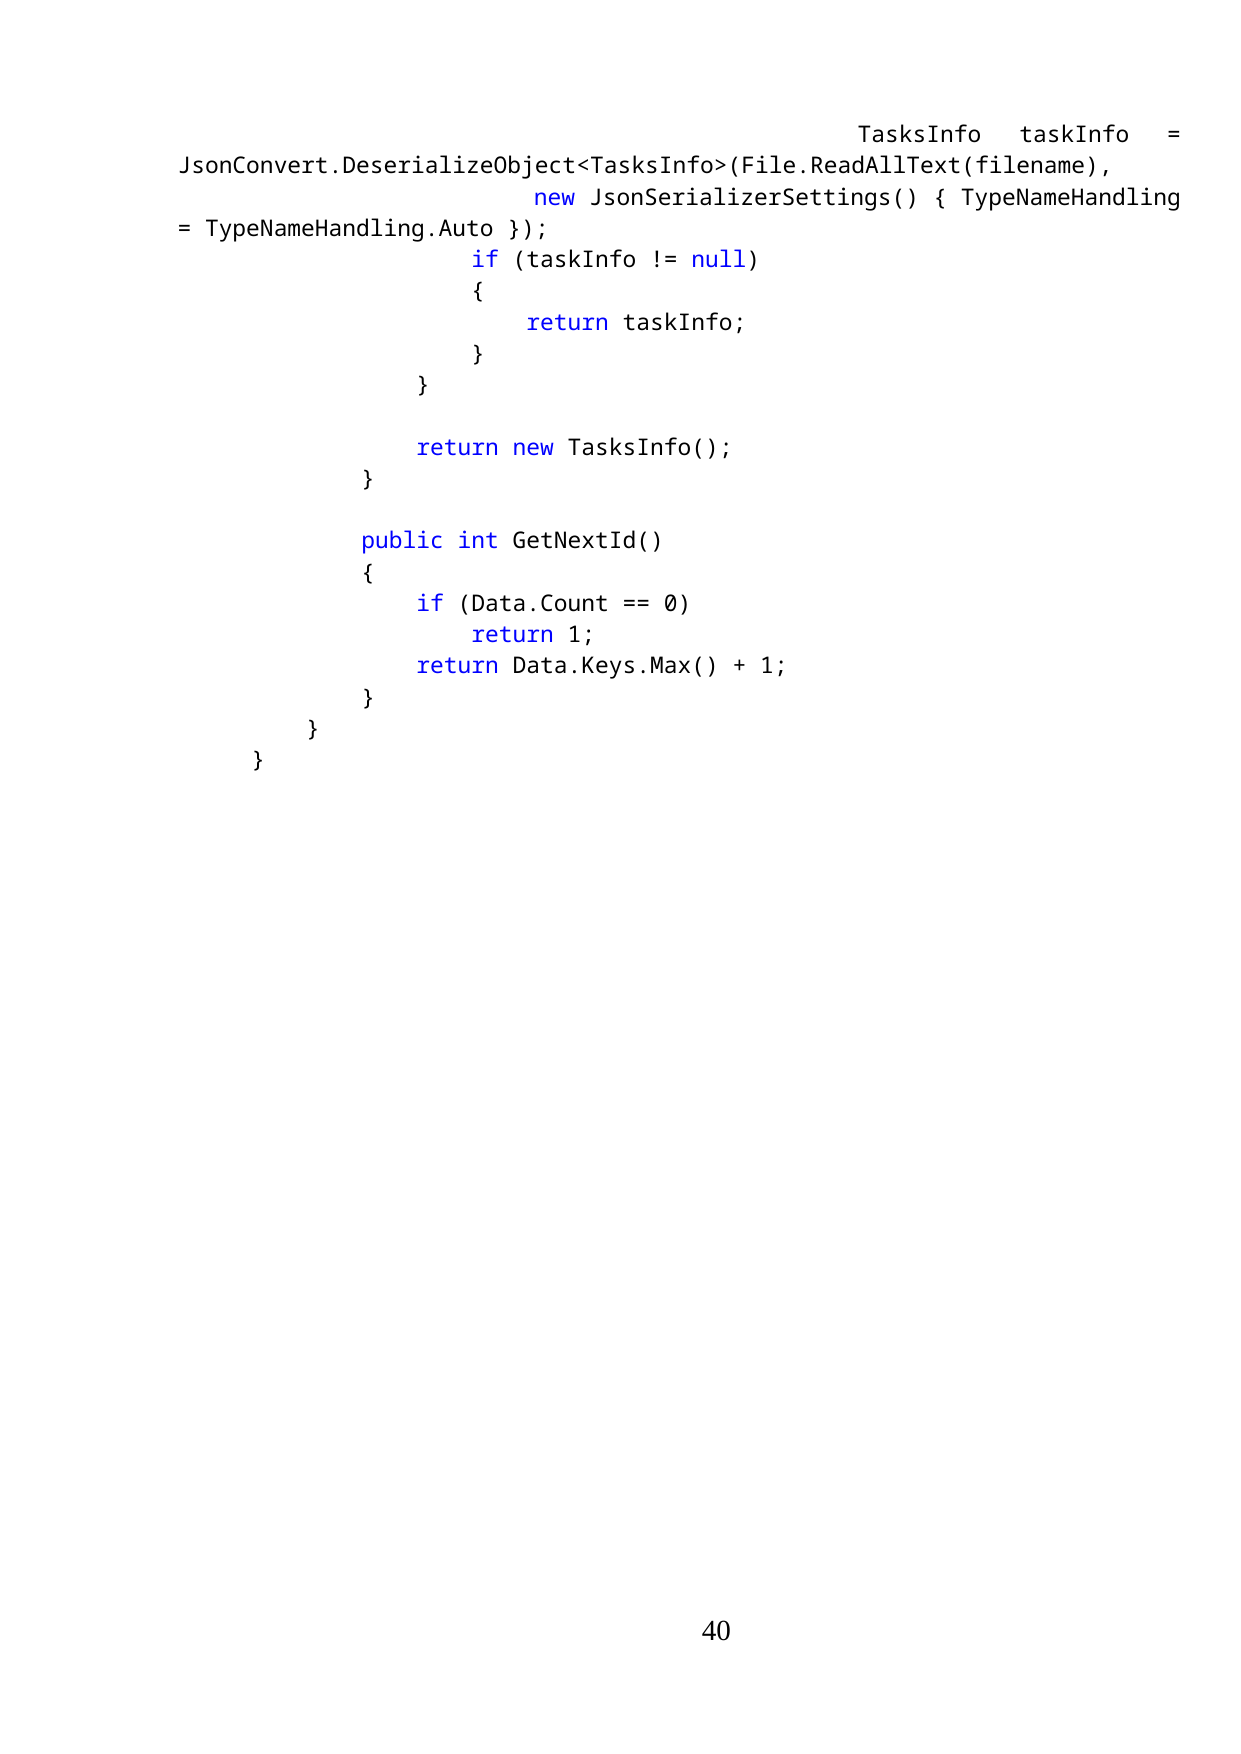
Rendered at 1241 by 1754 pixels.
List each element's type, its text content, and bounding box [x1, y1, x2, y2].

text return taskInfo; [177, 306, 1181, 337]
text public int GetNextId() [177, 524, 1181, 556]
text if (taskInfo != null) [177, 243, 1181, 274]
text new JsonSerializerSettings() { TypeNameHandling = TypeNameHandling.Auto }); [177, 181, 1181, 243]
text return 1; [177, 618, 1181, 649]
text } [177, 337, 1181, 368]
text } [177, 743, 1181, 774]
text { [177, 274, 1181, 306]
text return Data.Keys.Max() + 1; [177, 649, 1181, 681]
text } [177, 681, 1181, 712]
text { [177, 556, 1181, 587]
text return new TasksInfo(); [177, 431, 1181, 462]
text if (Data.Count == 0) [177, 587, 1181, 618]
text } [177, 462, 1181, 493]
text } [177, 368, 1181, 399]
text } [177, 712, 1181, 743]
text TasksInfo taskInfo = JsonConvert.DeserializeObject<TasksInfo>(File.ReadAllText(filename), [177, 118, 1181, 181]
